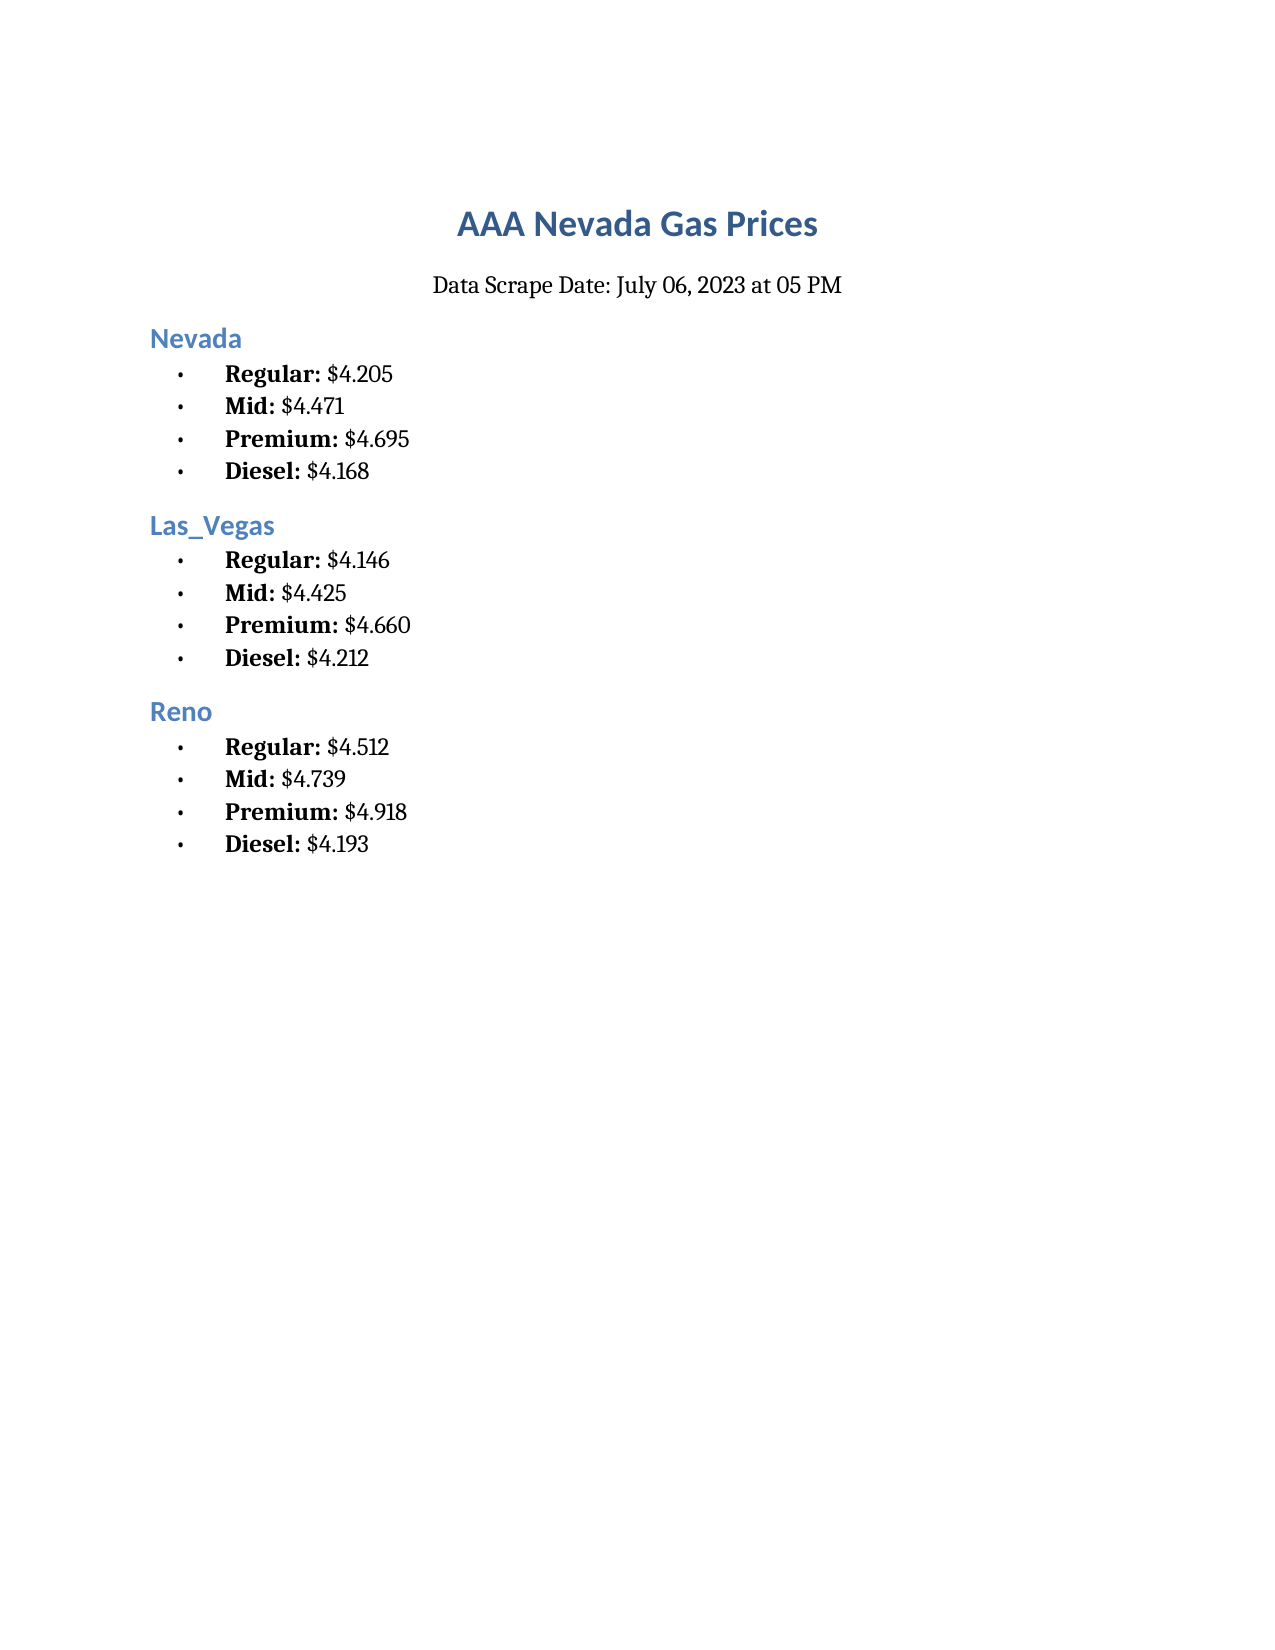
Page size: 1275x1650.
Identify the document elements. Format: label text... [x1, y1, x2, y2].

subtitle Las_Vegas [150, 507, 1125, 542]
list Premium: $4.660 [175, 611, 1125, 640]
list Diesel: $4.212 [175, 644, 1125, 672]
subtitle Nevada [150, 320, 1125, 356]
subtitle Reno [150, 693, 1125, 729]
list Regular: $4.146 [175, 546, 1125, 575]
title AAA Nevada Gas Prices [150, 200, 1125, 246]
list Regular: $4.205 [175, 360, 1125, 388]
list Mid: $4.425 [175, 579, 1125, 607]
list Premium: $4.695 [175, 425, 1125, 453]
list Mid: $4.471 [175, 392, 1125, 421]
list Premium: $4.918 [175, 798, 1125, 826]
text Data Scrape Date: July 06, 2023 at 05 PM [150, 271, 1125, 299]
list Regular: $4.512 [175, 733, 1125, 761]
list Diesel: $4.168 [175, 457, 1125, 486]
list Diesel: $4.193 [175, 830, 1125, 859]
list Mid: $4.739 [175, 765, 1125, 794]
